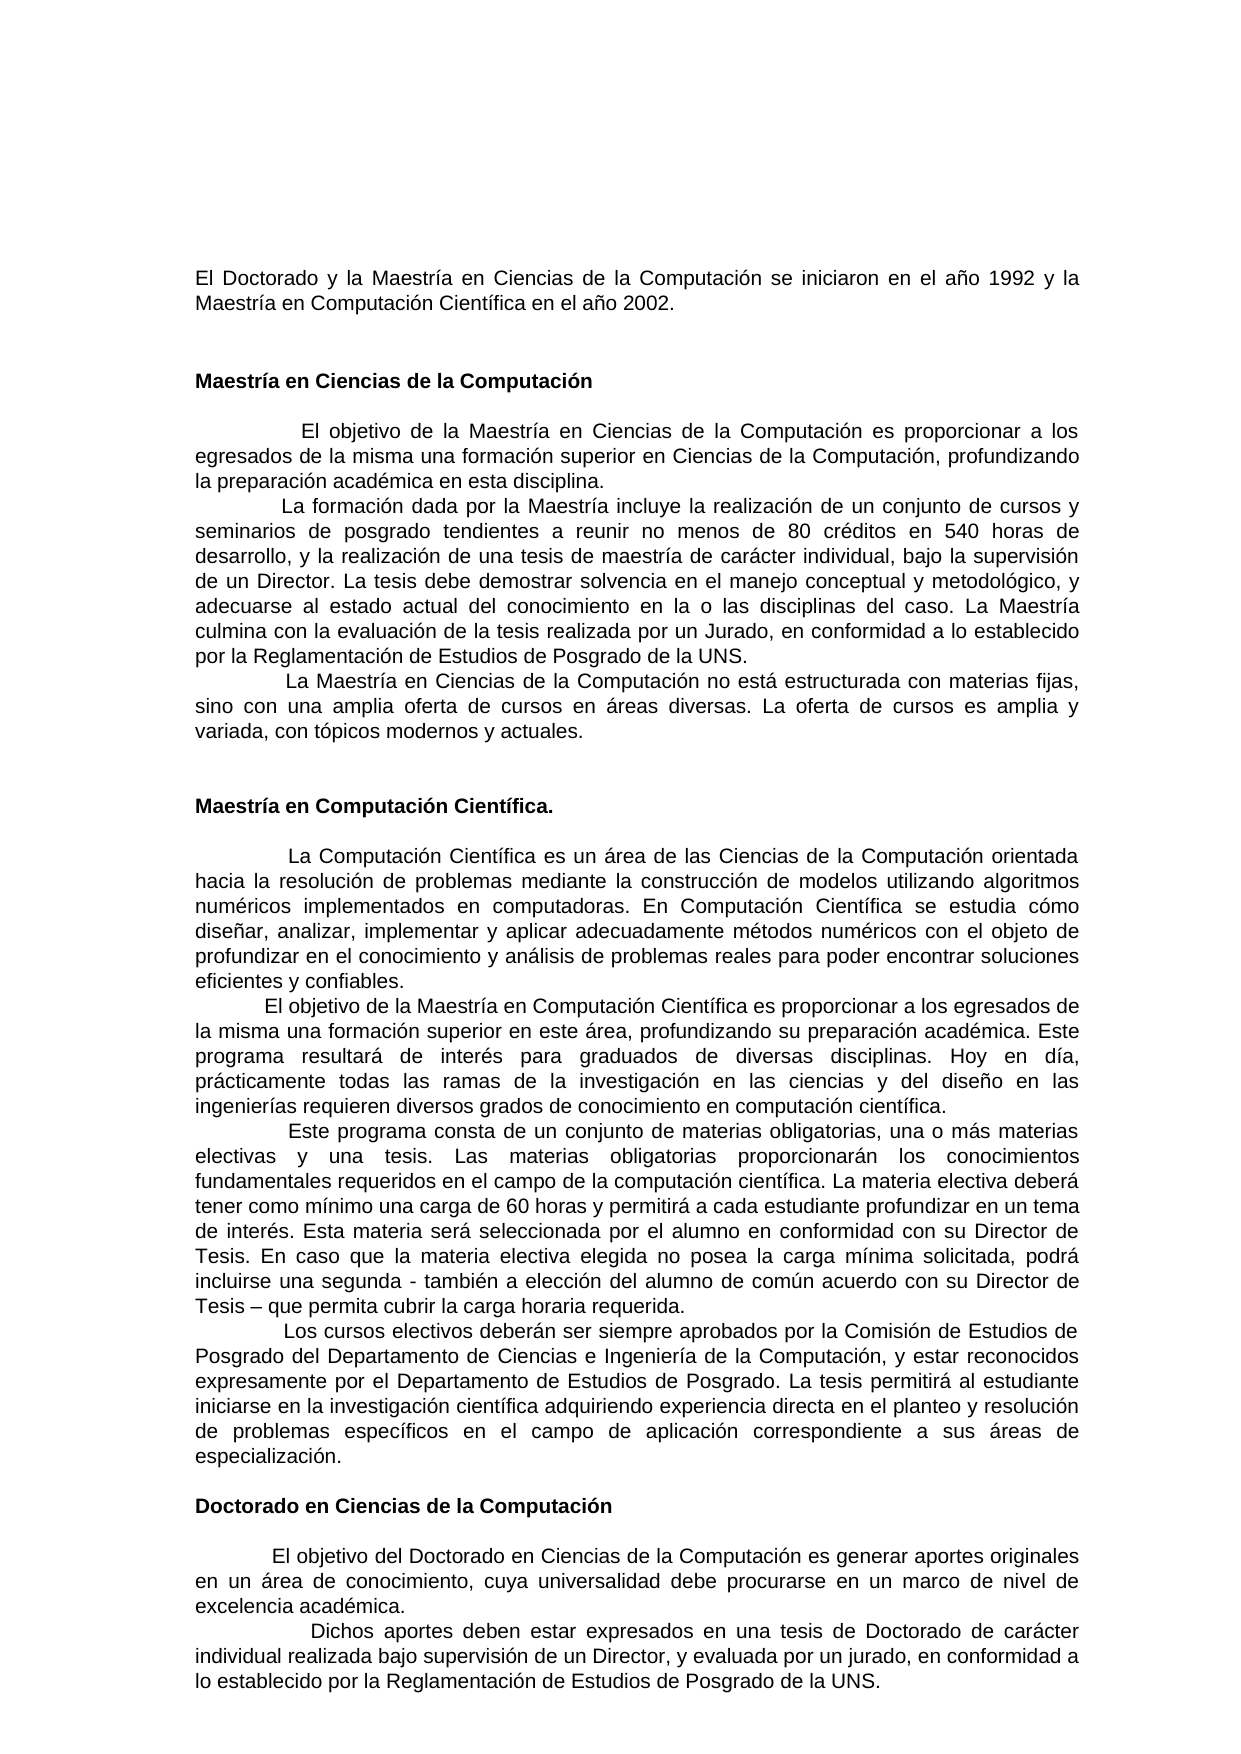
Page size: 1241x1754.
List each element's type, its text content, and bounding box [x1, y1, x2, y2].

text Maestría en Computación Científica. [195, 794, 1081, 819]
text La Maestría en Ciencias de la Computación no está estructurada con materias fijas, sino con una amplia oferta de cursos en áreas diversas. La oferta de cursos es amplia y variada, con tópicos modernos y actuales. [195, 669, 1081, 744]
text Los cursos electivos deberán ser siempre aprobados por la Comisión de Estudios de Posgrado del Departamento de Ciencias e Ingeniería de la Computación, y estar reconocidos expresamente por el Departamento de Estudios de Posgrado. La tesis permitirá al estudiante iniciarse en la investigación científica adquiriendo experiencia directa en el planteo y resolución de problemas específicos en el campo de aplicación correspondiente a sus áreas de especialización. [195, 1319, 1081, 1469]
text El objetivo del Doctorado en Ciencias de la Computación es generar aportes originales en un área de conocimiento, cuya universalidad debe procurarse en un marco de nivel de excelencia académica. [195, 1544, 1081, 1619]
text Doctorado en Ciencias de la Computación [195, 1494, 1081, 1519]
text El objetivo de la Maestría en Computación Científica es proporcionar a los egresados de la misma una formación superior en este área, profundizando su preparación académica. Este programa resultará de interés para graduados de diversas disciplinas. Hoy en día, prácticamente todas las ramas de la investigación en las ciencias y del diseño en las ingenierías requieren diversos grados de conocimiento en computación científica. [195, 994, 1081, 1119]
text Este programa consta de un conjunto de materias obligatorias, una o más materias electivas y una tesis. Las materias obligatorias proporcionarán los conocimientos fundamentales requeridos en el campo de la computación científica. La materia electiva deberá tener como mínimo una carga de 60 horas y permitirá a cada estudiante profundizar en un tema de interés. Esta materia será seleccionada por el alumno en conformidad con su Director de Tesis. En caso que la materia electiva elegida no posea la carga mínima solicitada, podrá incluirse una segunda ‐ también a elección del alumno de común acuerdo con su Director de Tesis – que permita cubrir la carga horaria requerida. [195, 1119, 1081, 1319]
text La formación dada por la Maestría incluye la realización de un conjunto de cursos y seminarios de posgrado tendientes a reunir no menos de 80 créditos en 540 horas de desarrollo, y la realización de una tesis de maestría de carácter individual, bajo la supervisión de un Director. La tesis debe demostrar solvencia en el manejo conceptual y metodológico, y adecuarse al estado actual del conocimiento en la o las disciplinas del caso. La Maestría culmina con la evaluación de la tesis realizada por un Jurado, en conformidad a lo establecido por la Reglamentación de Estudios de Posgrado de la UNS. [195, 494, 1081, 669]
text La Computación Científica es un área de las Ciencias de la Computación orientada hacia la resolución de problemas mediante la construcción de modelos utilizando algoritmos numéricos implementados en computadoras. En Computación Científica se estudia cómo diseñar, analizar, implementar y aplicar adecuadamente métodos numéricos con el objeto de profundizar en el conocimiento y análisis de problemas reales para poder encontrar soluciones eficientes y confiables. [195, 844, 1081, 994]
text Dichos aportes deben estar expresados en una tesis de Doctorado de carácter individual realizada bajo supervisión de un Director, y evaluada por un jurado, en conformidad a lo establecido por la Reglamentación de Estudios de Posgrado de la UNS. [195, 1619, 1081, 1694]
text Maestría en Ciencias de la Computación [195, 369, 1081, 394]
text El Doctorado y la Maestría en Ciencias de la Computación se iniciaron en el año 1992 y la Maestría en Computación Científica en el año 2002. [195, 266, 1081, 316]
text El objetivo de la Maestría en Ciencias de la Computación es proporcionar a los egresados de la misma una formación superior en Ciencias de la Computación, profundizando la preparación académica en esta disciplina. [195, 419, 1081, 494]
